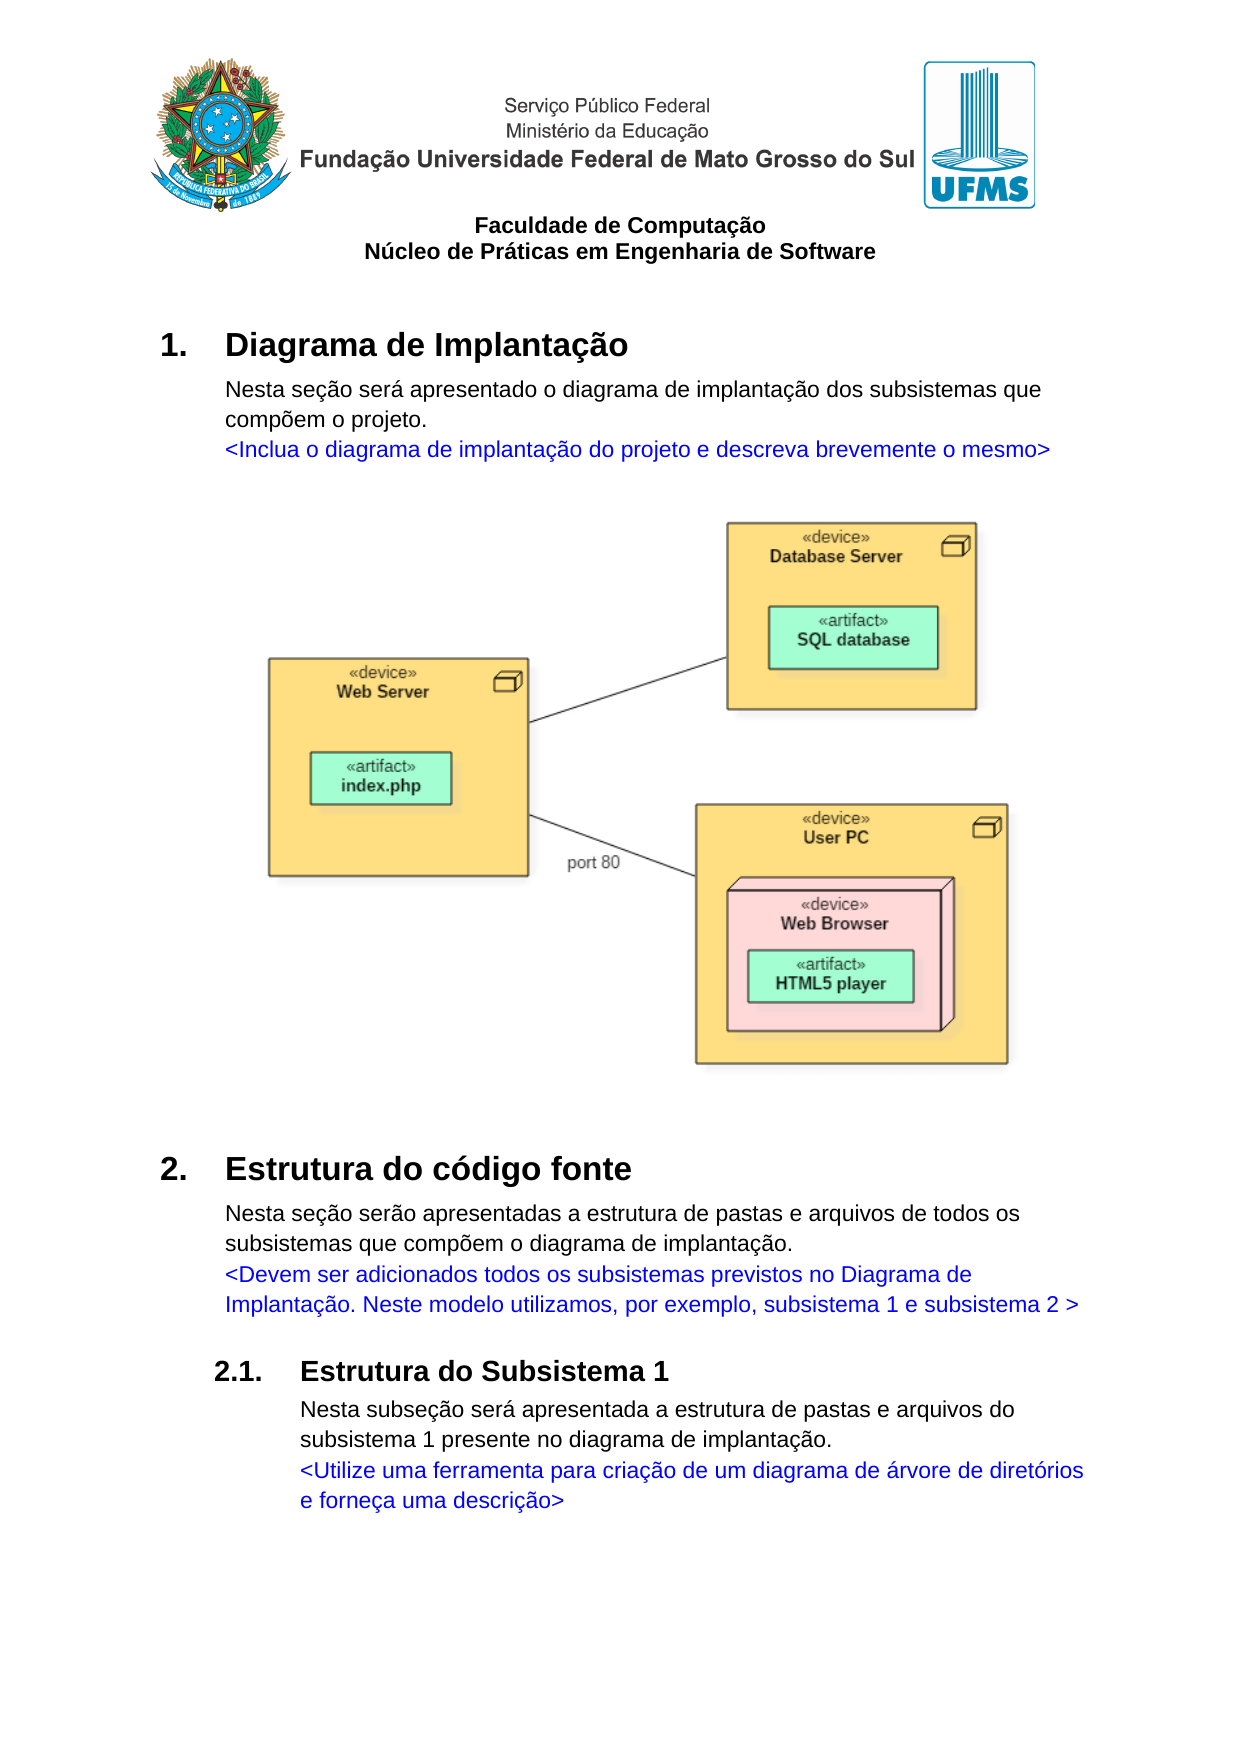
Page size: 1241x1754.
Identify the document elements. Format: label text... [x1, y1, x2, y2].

subtitle Estrutura do Subsistema 1 [262, 1354, 1090, 1388]
text Nesta seção serão apresentadas a estrutura de pastas e arquivos de todos os subsistemas que compõem o diagrama de implantação. [225, 1200, 1090, 1257]
text Nesta subseção será apresentada a estrutura de pastas e arquivos do subsistema 1 presente no diagrama de implantação. [300, 1396, 1090, 1453]
picture [225, 466, 1044, 1108]
text Nesta seção será apresentado o diagrama de implantação dos subsistemas que compõem o projeto. [225, 376, 1090, 432]
text <Devem ser adicionados todos os subsistemas previstos no Diagrama de Implantação. Neste modelo utilizamos, por exemplo, subsistema 1 e subsistema 2 > [225, 1261, 1090, 1317]
picture [150, 58, 1036, 212]
subtitle Estrutura do código fonte [187, 1149, 1090, 1188]
text <Utilize uma ferramenta para criação de um diagrama de árvore de diretórios e forneça uma descrição> [300, 1457, 1090, 1513]
subtitle Diagrama de Implantação [187, 325, 1090, 363]
